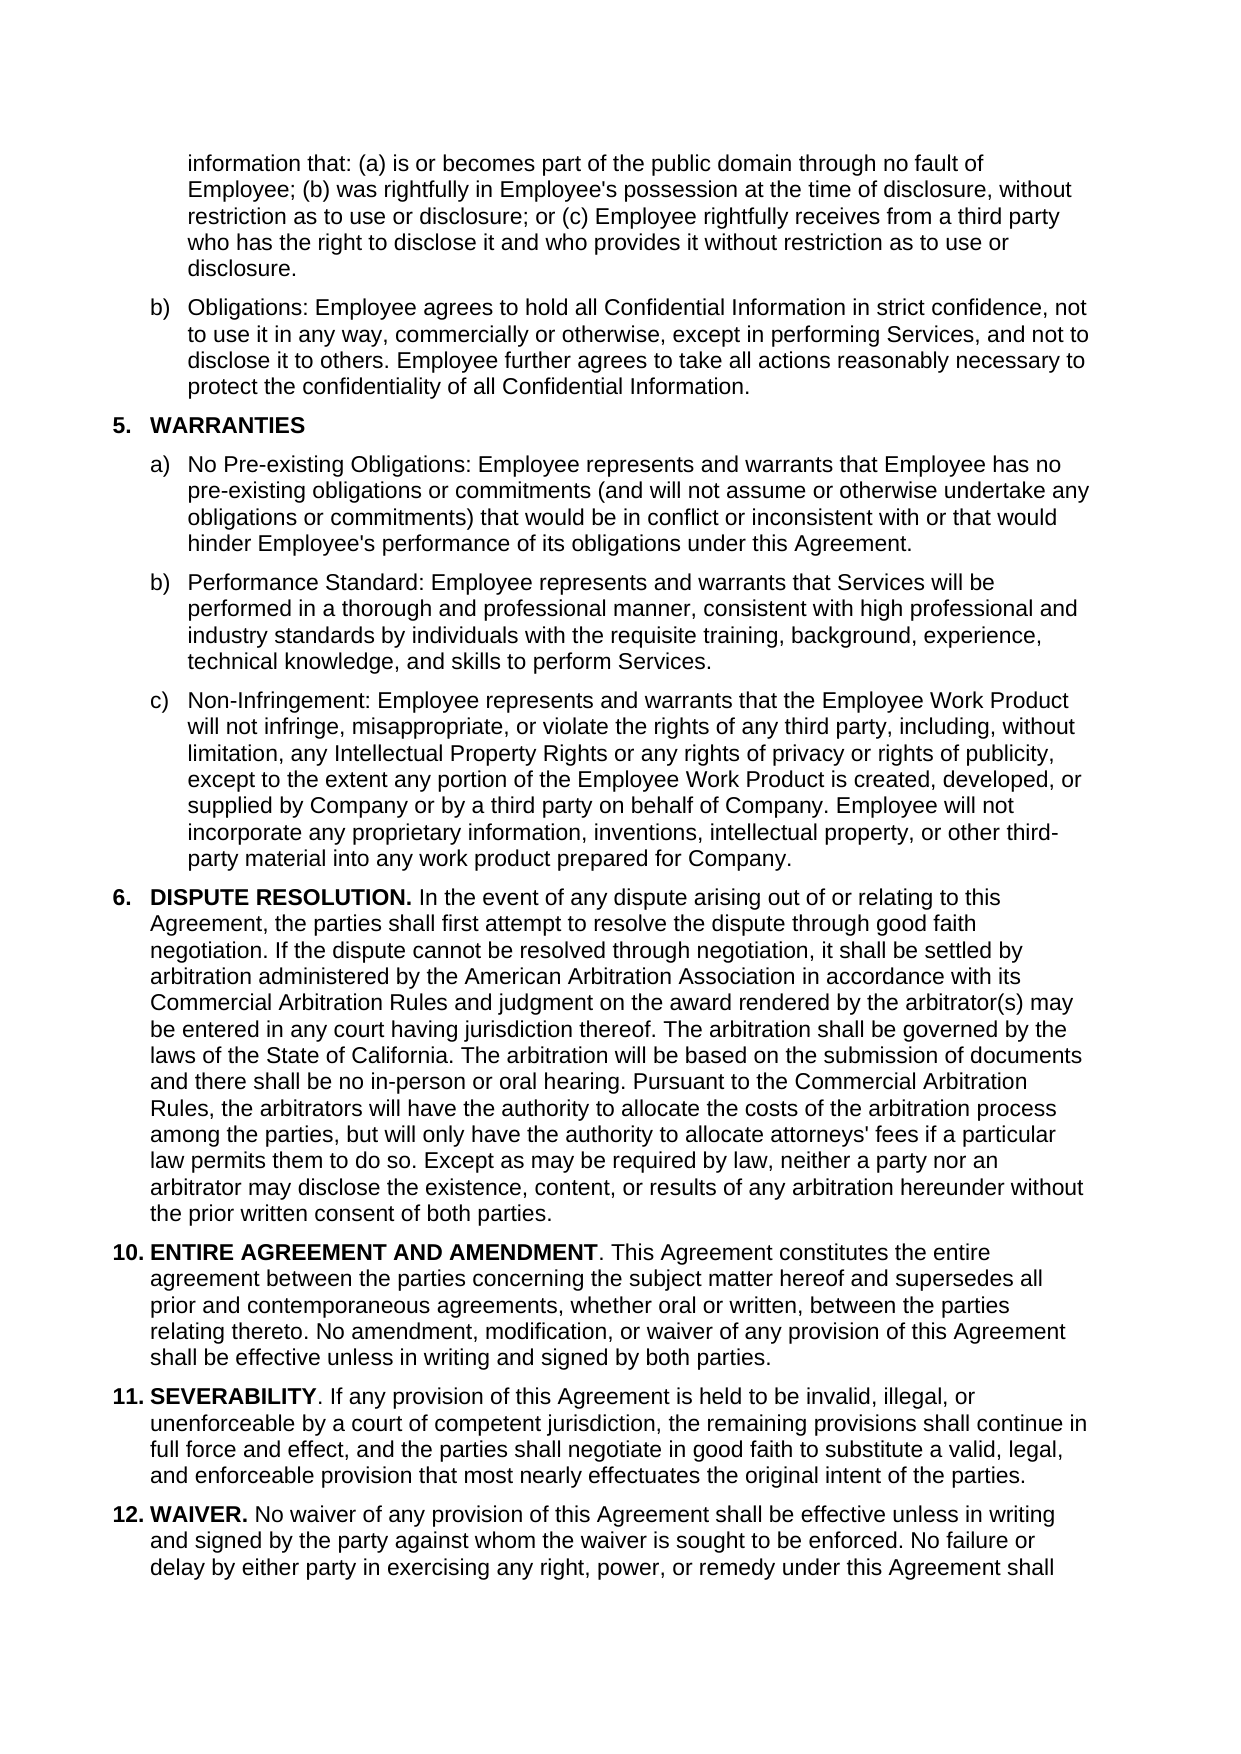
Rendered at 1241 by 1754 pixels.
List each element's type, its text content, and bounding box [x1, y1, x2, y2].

list No Pre-existing Obligations: Employee represents and warrants that Employee has no pre-existing obligations or commitments (and will not assume or otherwise undertake any obligations or commitments) that would be in conflict or inconsistent with or that would hinder Employee's performance of its obligations under this Agreement. [150, 451, 1090, 556]
list ENTIRE AGREEMENT AND AMENDMENT. This Agreement constitutes the entire agreement between the parties concerning the subject matter hereof and supersedes all prior and contemporaneous agreements, whether oral or written, between the parties relating thereto. No amendment, modification, or waiver of any provision of this Agreement shall be effective unless in writing and signed by both parties. [112, 1239, 1090, 1371]
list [150, 150, 1090, 282]
list Non-Infringement: Employee represents and warrants that the Employee Work Product will not infringe, misappropriate, or violate the rights of any third party, including, without limitation, any Intellectual Property Rights or any rights of privacy or rights of publicity, except to the extent any portion of the Employee Work Product is created, developed, or supplied by Company or by a third party on behalf of Company. Employee will not incorporate any proprietary information, inventions, intellectual property, or other third-party material into any work product prepared for Company. [150, 687, 1090, 871]
list SEVERABILITY. If any provision of this Agreement is held to be invalid, illegal, or unenforceable by a court of competent jurisdiction, the remaining provisions shall continue in full force and effect, and the parties shall negotiate in good faith to substitute a valid, legal, and enforceable provision that most nearly effectuates the original intent of the parties. [112, 1383, 1090, 1489]
list WARRANTIES [112, 412, 1090, 438]
list DISPUTE RESOLUTION. In the event of any dispute arising out of or relating to this Agreement, the parties shall first attempt to resolve the dispute through good faith negotiation. If the dispute cannot be resolved through negotiation, it shall be settled by arbitration administered by the American Arbitration Association in accordance with its Commercial Arbitration Rules and judgment on the award rendered by the arbitrator(s) may be entered in any court having jurisdiction thereof. The arbitration shall be governed by the laws of the State of California. The arbitration will be based on the submission of documents and there shall be no in-person or oral hearing. Pursuant to the Commercial Arbitration Rules, the arbitrators will have the authority to allocate the costs of the arbitration process among the parties, but will only have the authority to allocate attorneys' fees if a particular law permits them to do so. Except as may be required by law, neither a party nor an arbitrator may disclose the existence, content, or results of any arbitration hereunder without the prior written consent of both parties. [112, 884, 1090, 1226]
list Performance Standard: Employee represents and warrants that Services will be performed in a thorough and professional manner, consistent with high professional and industry standards by individuals with the requisite training, background, experience, technical knowledge, and skills to perform Services. [150, 569, 1090, 674]
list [112, 1501, 1090, 1580]
list Obligations: Employee agrees to hold all Confidential Information in strict confidence, not to use it in any way, commercially or otherwise, except in performing Services, and not to disclose it to others. Employee further agrees to take all actions reasonably necessary to protect the confidentiality of all Confidential Information. [150, 294, 1090, 400]
